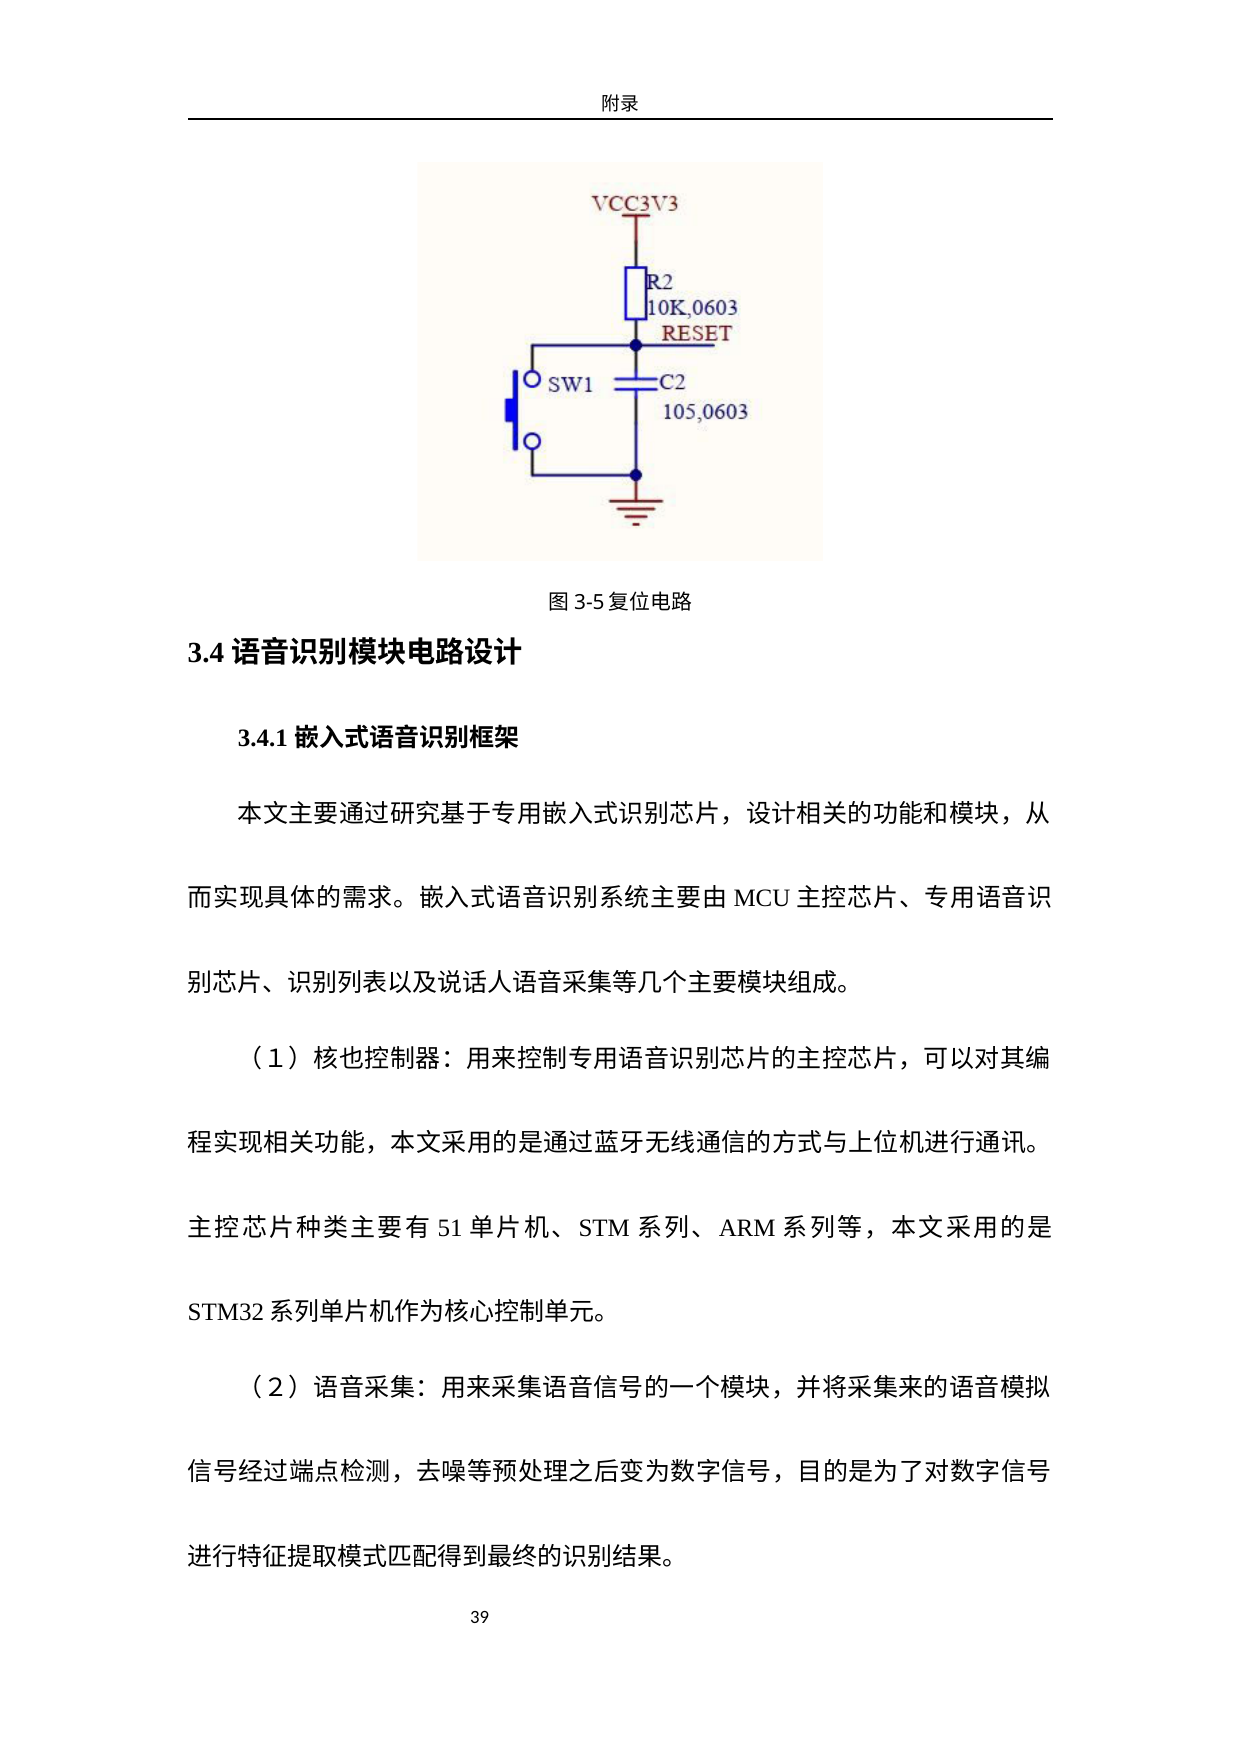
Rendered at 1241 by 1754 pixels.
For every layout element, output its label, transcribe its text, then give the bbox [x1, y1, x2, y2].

text 本文主要通过研究基于专用嵌入式识别芯片，设计相关的功能和模块，从而实现具体的需求。嵌入式语音识别系统主要由MCU主控芯片、专用语音识别芯片、识别列表以及说话人语音采集等几个主要模块组成。 [187, 779, 1053, 1013]
text 图 3-5复位电路 [187, 584, 1053, 617]
text （１）核也控制器：用来控制专用语音识别芯片的主控芯片，可以对其编程实现相关功能，本文采用的是通过蓝牙无线通信的方式与上位机进行通讯。主控芯片种类主要有51单片机、STM系列、ARM系列等，本文采用的是STM32系列单片机作为核心控制单元。 [187, 1024, 1053, 1342]
picture [417, 162, 823, 561]
text 语音识别模块电路设计 [187, 617, 1053, 682]
text 嵌入式语音识别框架 [187, 703, 1053, 768]
text （２）语音采集：用来采集语音信号的一个模块，并将采集来的语音模拟信号经过端点检测，去噪等预处理之后变为数字信号，目的是为了对数字信号进行特征提取模式匹配得到最终的识别结果。 [187, 1353, 1053, 1587]
